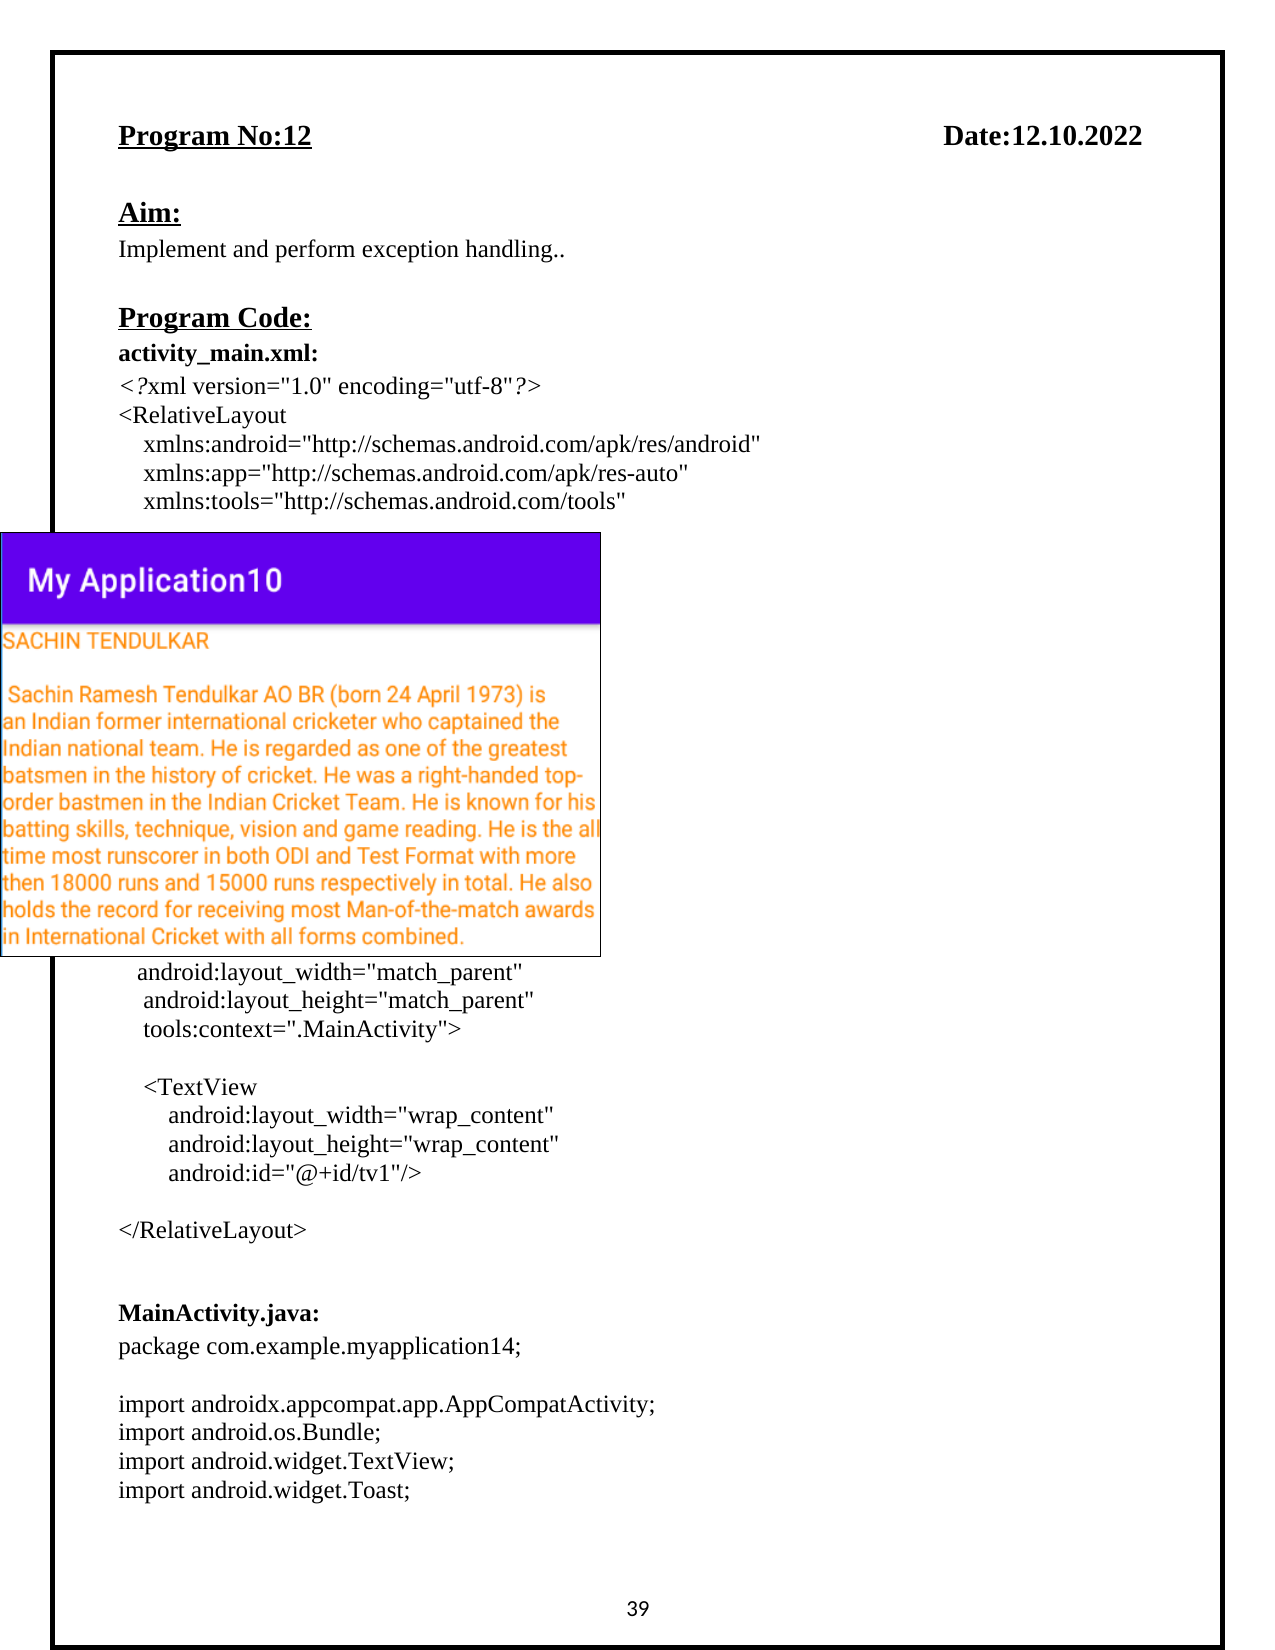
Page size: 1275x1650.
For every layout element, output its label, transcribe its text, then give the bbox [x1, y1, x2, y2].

text MainActivity.java: [118, 1298, 1157, 1327]
text activity_main.xml: [118, 338, 1157, 367]
text Aim: [118, 195, 1157, 229]
text Program No:12 Date:12.10.2022 [118, 118, 1157, 152]
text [118, 1331, 1157, 1504]
text Program Code: [118, 300, 1157, 333]
text <?xml version="1.0" encoding="utf-8"?> <RelativeLayout xmlns:android="http://schemas.android.com/apk/res/android" xmlns:app="http://schemas.android.com/apk/res-auto" xmlns:tools="http://schemas.android.com/tools" android:layout_width="match_parent" android:layout_height="match_parent" tools:context=".MainActivity"> <TextView android:layout_width="wrap_content" android:layout_height="wrap_content" android:id="@+id/tv1"/> </RelativeLayout> [118, 371, 1157, 1244]
picture [1, 533, 600, 956]
text Implement and perform exception handling.. [118, 234, 1157, 262]
